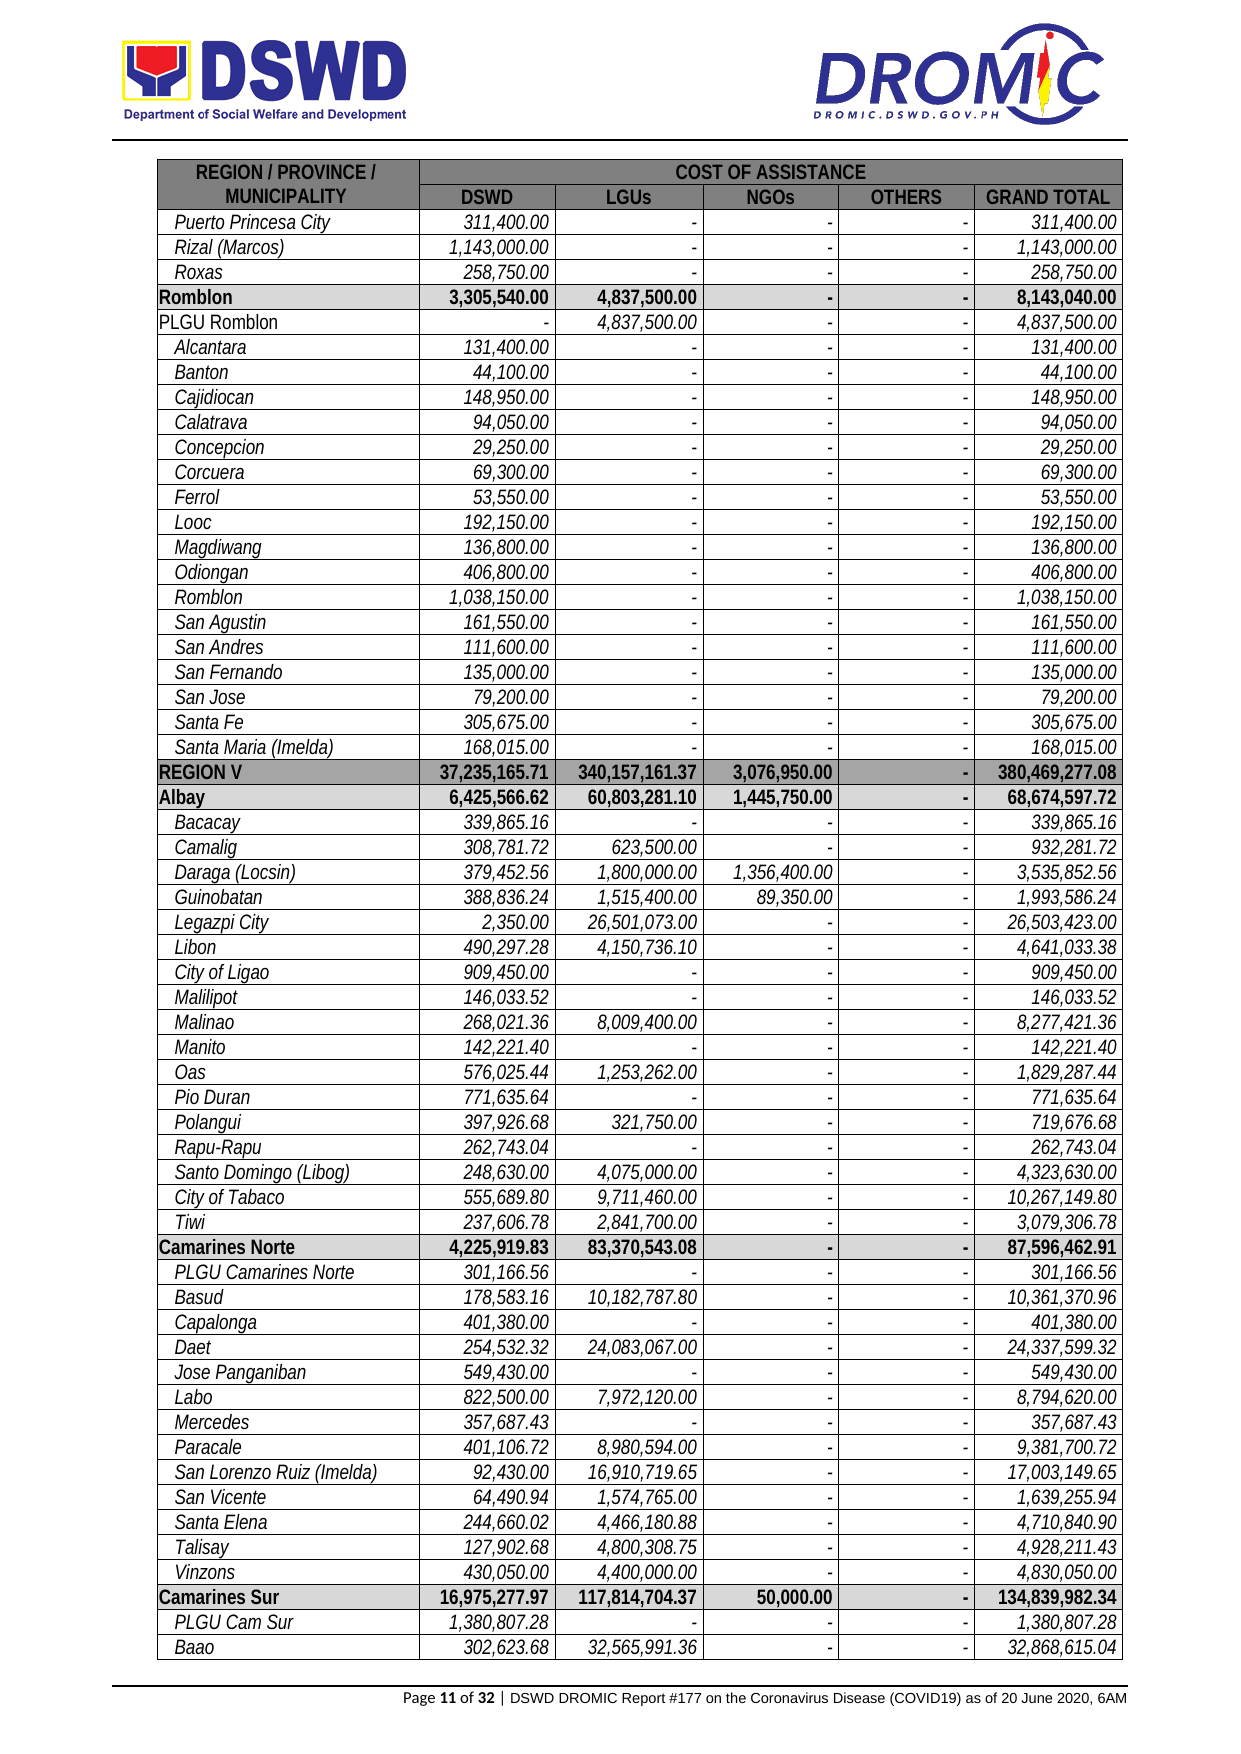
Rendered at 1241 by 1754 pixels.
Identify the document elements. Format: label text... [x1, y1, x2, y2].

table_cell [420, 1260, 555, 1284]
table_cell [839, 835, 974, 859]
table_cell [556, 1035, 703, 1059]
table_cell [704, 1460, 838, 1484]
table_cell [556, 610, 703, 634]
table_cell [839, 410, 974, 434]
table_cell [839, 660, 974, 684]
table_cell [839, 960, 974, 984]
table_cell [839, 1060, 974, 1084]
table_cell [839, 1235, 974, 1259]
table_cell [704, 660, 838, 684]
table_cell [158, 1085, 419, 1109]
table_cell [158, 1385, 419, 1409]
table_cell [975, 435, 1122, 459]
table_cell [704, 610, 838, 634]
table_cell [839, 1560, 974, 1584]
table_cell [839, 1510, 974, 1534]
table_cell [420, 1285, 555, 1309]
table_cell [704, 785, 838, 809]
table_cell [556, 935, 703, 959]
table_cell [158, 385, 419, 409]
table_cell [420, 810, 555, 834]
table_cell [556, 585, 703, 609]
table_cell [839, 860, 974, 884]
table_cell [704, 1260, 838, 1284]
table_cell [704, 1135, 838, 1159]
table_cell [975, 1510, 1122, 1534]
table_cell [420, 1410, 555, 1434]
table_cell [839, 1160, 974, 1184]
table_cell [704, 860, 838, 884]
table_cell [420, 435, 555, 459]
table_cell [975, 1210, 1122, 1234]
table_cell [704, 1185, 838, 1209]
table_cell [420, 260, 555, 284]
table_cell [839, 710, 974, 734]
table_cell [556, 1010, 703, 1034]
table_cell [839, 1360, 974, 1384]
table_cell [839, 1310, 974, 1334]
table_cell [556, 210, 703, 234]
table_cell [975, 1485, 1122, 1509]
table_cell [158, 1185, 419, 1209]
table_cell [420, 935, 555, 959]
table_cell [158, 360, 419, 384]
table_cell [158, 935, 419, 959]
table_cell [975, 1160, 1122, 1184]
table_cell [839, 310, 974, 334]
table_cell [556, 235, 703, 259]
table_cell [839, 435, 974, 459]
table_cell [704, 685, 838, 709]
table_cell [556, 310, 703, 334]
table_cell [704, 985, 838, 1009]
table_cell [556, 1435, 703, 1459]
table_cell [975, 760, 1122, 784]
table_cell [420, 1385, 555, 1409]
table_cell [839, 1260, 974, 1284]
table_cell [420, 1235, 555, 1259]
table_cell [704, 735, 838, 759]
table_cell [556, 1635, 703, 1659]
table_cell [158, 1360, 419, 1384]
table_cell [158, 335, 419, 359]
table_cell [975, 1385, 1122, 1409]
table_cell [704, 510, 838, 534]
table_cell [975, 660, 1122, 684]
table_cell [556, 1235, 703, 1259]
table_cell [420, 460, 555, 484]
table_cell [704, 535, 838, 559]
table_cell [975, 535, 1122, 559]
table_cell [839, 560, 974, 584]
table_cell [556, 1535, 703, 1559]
table_header REGION / PROVINCE / MUNICIPALITY [158, 160, 419, 209]
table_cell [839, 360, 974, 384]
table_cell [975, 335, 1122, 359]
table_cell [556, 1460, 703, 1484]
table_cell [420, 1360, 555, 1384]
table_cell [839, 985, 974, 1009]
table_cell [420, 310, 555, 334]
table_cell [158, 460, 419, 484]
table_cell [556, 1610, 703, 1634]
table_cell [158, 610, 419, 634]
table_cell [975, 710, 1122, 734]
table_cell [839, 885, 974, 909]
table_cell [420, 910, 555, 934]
table_cell GRAND TOTAL [975, 185, 1122, 209]
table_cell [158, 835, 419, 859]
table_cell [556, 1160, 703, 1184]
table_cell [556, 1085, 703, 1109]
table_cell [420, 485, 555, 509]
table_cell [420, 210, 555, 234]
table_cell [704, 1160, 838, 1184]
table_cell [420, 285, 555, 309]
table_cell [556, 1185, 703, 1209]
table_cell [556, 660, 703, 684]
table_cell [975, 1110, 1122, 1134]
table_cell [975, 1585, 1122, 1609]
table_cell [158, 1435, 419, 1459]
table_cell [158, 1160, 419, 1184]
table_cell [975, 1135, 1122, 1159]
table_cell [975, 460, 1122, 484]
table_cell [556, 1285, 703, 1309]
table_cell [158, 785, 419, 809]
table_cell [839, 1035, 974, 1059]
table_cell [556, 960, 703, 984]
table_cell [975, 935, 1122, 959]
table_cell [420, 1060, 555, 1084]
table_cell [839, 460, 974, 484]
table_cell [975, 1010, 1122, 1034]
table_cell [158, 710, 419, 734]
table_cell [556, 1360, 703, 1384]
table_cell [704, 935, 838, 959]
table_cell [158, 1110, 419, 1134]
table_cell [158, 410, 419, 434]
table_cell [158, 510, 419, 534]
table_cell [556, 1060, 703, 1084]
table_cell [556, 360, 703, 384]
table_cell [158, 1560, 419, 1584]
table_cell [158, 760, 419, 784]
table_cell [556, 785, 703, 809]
picture [112, 37, 416, 125]
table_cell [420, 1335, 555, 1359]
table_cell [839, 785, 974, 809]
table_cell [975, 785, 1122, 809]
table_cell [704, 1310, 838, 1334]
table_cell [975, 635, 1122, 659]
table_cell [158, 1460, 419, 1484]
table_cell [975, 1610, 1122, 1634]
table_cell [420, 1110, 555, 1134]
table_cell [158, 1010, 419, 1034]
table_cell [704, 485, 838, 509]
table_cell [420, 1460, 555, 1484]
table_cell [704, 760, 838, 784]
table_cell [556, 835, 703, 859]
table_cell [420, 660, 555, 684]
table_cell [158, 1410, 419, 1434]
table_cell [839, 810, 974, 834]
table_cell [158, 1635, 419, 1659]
table_header COST OF ASSISTANCE [420, 160, 1122, 184]
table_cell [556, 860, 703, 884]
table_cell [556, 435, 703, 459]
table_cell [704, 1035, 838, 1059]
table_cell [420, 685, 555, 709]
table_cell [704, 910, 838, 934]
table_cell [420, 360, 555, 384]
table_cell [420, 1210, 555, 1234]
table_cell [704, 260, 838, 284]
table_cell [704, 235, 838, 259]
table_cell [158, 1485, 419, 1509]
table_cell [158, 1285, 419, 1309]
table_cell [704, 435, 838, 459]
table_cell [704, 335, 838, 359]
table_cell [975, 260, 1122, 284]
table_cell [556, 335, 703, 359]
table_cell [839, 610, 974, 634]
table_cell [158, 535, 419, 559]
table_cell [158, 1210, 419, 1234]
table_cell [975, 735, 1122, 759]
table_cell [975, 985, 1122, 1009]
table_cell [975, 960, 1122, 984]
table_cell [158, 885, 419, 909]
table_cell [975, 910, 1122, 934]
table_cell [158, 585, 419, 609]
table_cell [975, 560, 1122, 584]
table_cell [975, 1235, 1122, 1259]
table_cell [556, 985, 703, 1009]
table_cell DSWD [420, 185, 555, 209]
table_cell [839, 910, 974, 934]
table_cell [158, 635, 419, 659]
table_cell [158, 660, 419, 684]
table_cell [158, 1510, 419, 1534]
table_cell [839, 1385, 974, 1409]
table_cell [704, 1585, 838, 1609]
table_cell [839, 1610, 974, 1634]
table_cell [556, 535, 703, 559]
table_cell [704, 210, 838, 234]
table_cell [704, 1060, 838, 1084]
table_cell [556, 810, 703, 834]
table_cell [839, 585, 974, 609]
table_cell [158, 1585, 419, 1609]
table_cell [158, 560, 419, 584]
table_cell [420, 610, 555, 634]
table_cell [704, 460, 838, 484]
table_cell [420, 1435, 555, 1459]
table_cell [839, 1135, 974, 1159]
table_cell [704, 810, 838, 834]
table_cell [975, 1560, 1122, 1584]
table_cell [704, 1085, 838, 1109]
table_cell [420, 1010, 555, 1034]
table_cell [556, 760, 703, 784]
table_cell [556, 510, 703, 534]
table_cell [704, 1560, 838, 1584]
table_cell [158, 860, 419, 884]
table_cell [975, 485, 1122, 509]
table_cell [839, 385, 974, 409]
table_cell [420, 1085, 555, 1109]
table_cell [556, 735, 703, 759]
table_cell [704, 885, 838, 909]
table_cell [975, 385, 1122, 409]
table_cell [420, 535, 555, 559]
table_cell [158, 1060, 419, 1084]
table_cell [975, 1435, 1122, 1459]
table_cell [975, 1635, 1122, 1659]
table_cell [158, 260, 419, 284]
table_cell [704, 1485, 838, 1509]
picture [781, 23, 1133, 125]
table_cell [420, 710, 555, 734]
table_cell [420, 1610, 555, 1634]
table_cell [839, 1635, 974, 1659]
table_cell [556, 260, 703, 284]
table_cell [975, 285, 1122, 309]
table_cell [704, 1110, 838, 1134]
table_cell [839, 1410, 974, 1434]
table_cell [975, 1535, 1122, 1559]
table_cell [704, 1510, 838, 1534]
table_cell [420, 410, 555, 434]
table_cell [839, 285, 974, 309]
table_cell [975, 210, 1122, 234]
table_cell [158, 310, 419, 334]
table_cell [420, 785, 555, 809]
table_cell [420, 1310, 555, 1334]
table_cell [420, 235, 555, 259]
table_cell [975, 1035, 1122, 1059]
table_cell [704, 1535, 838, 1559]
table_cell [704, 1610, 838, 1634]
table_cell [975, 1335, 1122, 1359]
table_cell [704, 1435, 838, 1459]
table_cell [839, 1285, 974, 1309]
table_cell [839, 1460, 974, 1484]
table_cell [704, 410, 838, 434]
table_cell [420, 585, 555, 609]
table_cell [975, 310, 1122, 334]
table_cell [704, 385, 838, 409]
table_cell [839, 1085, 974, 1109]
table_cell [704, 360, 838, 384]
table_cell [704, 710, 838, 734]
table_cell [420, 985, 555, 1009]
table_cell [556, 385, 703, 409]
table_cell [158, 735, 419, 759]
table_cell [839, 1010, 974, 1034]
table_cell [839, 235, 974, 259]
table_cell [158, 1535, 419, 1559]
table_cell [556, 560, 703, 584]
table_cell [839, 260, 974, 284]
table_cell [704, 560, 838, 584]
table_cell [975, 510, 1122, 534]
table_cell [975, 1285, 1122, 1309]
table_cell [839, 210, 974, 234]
table_cell NGOs [704, 185, 838, 209]
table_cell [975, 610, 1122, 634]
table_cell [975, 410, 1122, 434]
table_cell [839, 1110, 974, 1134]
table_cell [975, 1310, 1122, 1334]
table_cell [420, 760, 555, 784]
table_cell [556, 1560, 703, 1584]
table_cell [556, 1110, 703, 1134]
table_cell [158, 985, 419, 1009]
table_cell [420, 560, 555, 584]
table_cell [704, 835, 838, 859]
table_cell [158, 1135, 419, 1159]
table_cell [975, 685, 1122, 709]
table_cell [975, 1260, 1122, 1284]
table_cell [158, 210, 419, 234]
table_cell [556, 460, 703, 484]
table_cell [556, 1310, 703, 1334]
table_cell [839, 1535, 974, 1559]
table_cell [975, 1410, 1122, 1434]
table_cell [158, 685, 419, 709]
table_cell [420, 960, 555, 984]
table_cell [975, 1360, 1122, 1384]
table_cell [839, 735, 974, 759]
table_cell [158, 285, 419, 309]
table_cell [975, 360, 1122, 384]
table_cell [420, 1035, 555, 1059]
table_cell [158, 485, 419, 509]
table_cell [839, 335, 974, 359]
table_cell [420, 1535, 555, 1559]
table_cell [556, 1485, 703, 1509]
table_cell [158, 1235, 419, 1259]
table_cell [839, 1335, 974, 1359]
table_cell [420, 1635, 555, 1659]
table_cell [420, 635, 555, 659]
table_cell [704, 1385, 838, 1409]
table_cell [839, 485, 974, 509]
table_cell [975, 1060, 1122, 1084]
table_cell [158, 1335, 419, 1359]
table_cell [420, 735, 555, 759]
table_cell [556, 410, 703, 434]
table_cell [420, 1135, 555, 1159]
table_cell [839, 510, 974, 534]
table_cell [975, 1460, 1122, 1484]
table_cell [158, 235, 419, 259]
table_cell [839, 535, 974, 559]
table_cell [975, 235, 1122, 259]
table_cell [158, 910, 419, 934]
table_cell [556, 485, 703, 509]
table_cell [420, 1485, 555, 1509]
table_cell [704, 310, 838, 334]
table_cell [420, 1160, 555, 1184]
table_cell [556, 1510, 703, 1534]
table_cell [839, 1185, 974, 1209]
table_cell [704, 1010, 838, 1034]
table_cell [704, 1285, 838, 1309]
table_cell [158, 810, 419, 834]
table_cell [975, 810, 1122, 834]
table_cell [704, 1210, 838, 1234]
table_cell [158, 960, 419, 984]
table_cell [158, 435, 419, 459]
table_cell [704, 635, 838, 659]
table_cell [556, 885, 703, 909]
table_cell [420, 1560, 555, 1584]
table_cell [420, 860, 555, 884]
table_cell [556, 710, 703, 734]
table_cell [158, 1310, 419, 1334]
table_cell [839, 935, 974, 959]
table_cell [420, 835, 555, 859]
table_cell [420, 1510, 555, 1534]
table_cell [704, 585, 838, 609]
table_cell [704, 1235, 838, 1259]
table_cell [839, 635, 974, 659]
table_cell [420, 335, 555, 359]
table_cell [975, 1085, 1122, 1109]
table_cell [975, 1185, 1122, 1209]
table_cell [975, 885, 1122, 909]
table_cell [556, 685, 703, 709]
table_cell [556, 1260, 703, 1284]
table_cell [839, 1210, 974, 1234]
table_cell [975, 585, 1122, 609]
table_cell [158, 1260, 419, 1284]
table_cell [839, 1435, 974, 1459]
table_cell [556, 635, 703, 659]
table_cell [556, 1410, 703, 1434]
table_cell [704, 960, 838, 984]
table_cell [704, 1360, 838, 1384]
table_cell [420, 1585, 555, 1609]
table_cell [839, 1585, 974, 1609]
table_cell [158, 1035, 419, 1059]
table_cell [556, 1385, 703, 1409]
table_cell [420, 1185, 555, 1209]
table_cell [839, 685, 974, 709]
table_cell LGUs [556, 185, 703, 209]
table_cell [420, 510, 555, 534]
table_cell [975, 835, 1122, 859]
table_cell OTHERS [839, 185, 974, 209]
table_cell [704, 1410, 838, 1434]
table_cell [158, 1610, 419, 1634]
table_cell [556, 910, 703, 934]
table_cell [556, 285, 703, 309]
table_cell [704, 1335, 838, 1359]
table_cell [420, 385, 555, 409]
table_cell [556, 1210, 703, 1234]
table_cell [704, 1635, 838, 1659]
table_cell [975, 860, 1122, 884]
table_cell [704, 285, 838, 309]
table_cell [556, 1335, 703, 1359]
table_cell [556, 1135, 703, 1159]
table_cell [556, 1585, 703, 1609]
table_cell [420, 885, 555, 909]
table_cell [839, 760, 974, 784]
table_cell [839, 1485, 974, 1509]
